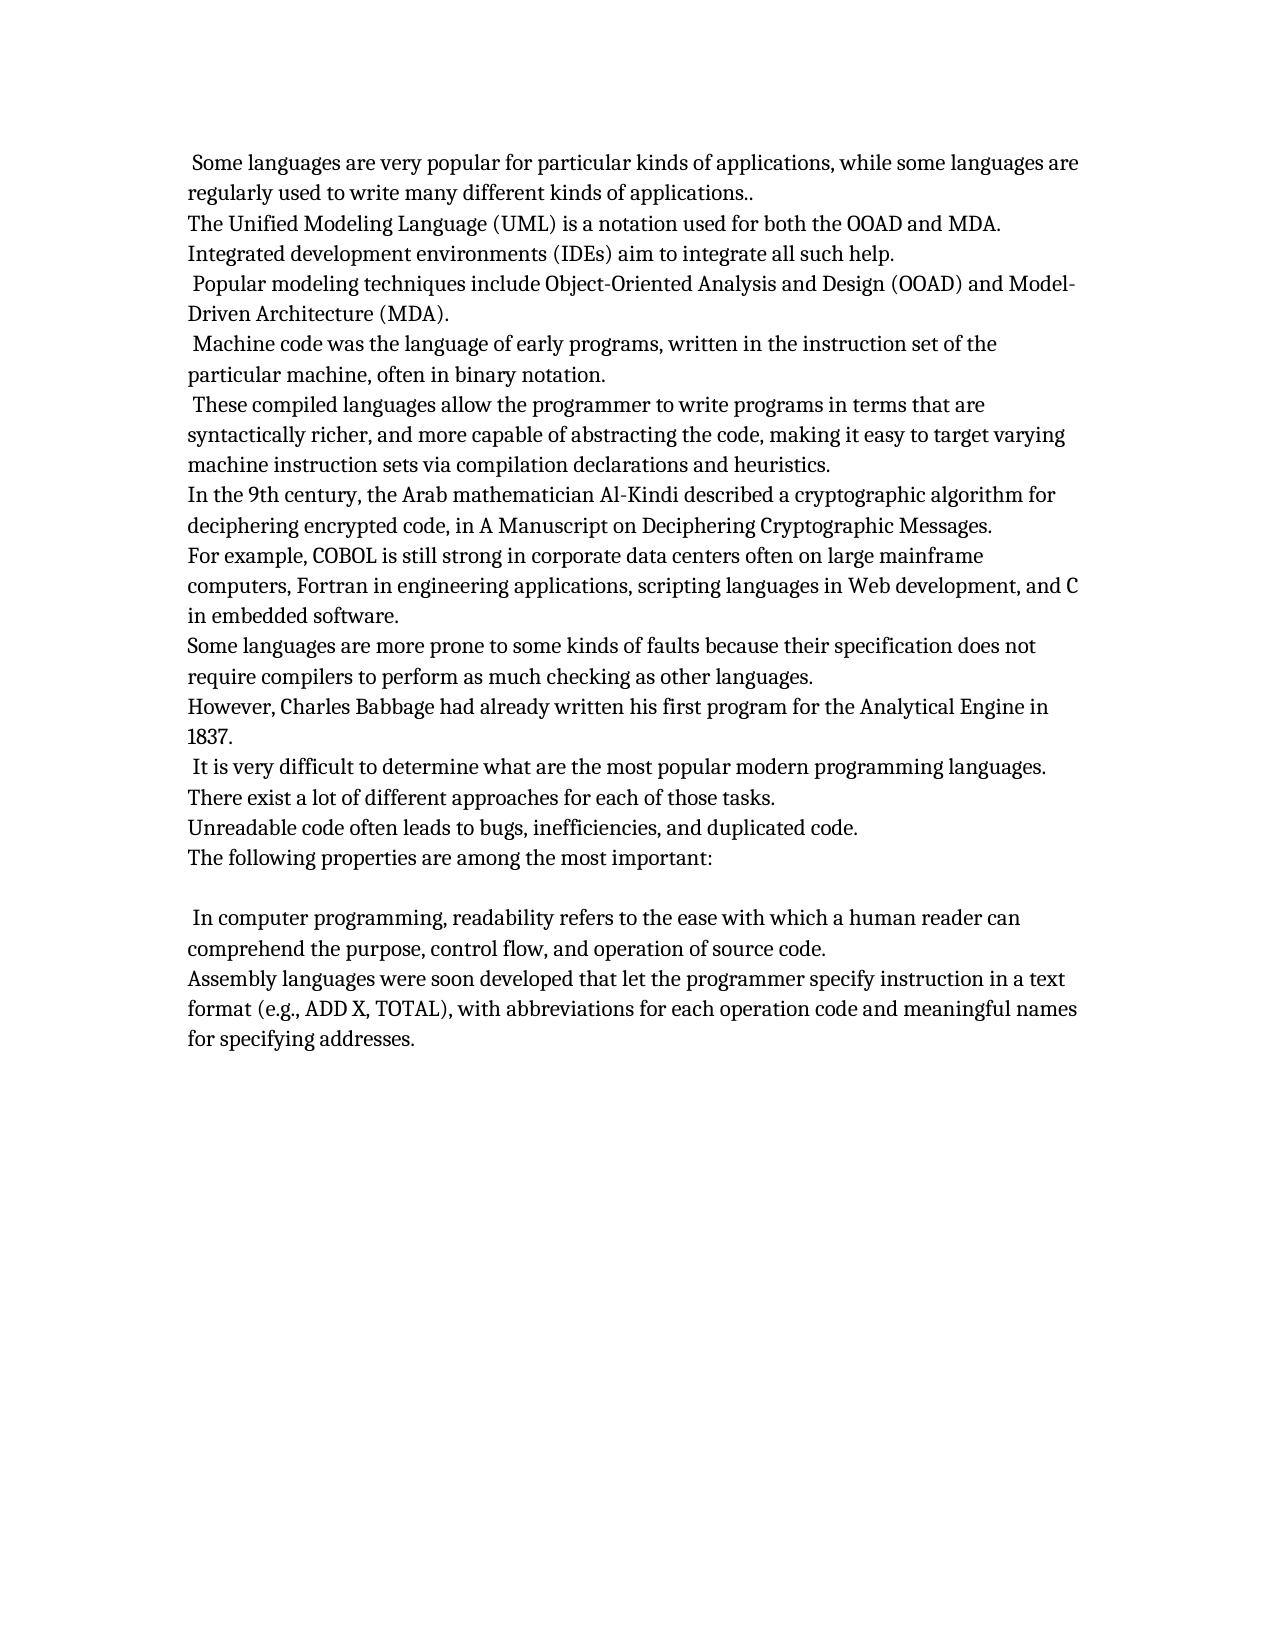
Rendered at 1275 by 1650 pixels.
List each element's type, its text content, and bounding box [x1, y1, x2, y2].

text Some languages are very popular for particular kinds of applications, while some languages are regularly used to write many different kinds of applications.. The Unified Modeling Language (UML) is a notation used for both the OOAD and MDA. Integrated development environments (IDEs) aim to integrate all such help. Popular modeling techniques include Object-Oriented Analysis and Design (OOAD) and Model-Driven Architecture (MDA). Machine code was the language of early programs, written in the instruction set of the particular machine, often in binary notation. These compiled languages allow the programmer to write programs in terms that are syntactically richer, and more capable of abstracting the code, making it easy to target varying machine instruction sets via compilation declarations and heuristics. In the 9th century, the Arab mathematician Al-Kindi described a cryptographic algorithm for deciphering encrypted code, in A Manuscript on Deciphering Cryptographic Messages. For example, COBOL is still strong in corporate data centers often on large mainframe computers, Fortran in engineering applications, scripting languages in Web development, and C in embedded software. Some languages are more prone to some kinds of faults because their specification does not require compilers to perform as much checking as other languages. However, Charles Babbage had already written his first program for the Analytical Engine in 1837. It is very difficult to determine what are the most popular modern programming languages. There exist a lot of different approaches for each of those tasks. Unreadable code often leads to bugs, inefficiencies, and duplicated code. The following properties are among the most important: In computer programming, readability refers to the ease with which a human reader can comprehend the purpose, control flow, and operation of source code. Assembly languages were soon developed that let the programmer specify instruction in a text format (e.g., ADD X, TOTAL), with abbreviations for each operation code and meaningful names for specifying addresses. [187, 150, 1087, 1052]
